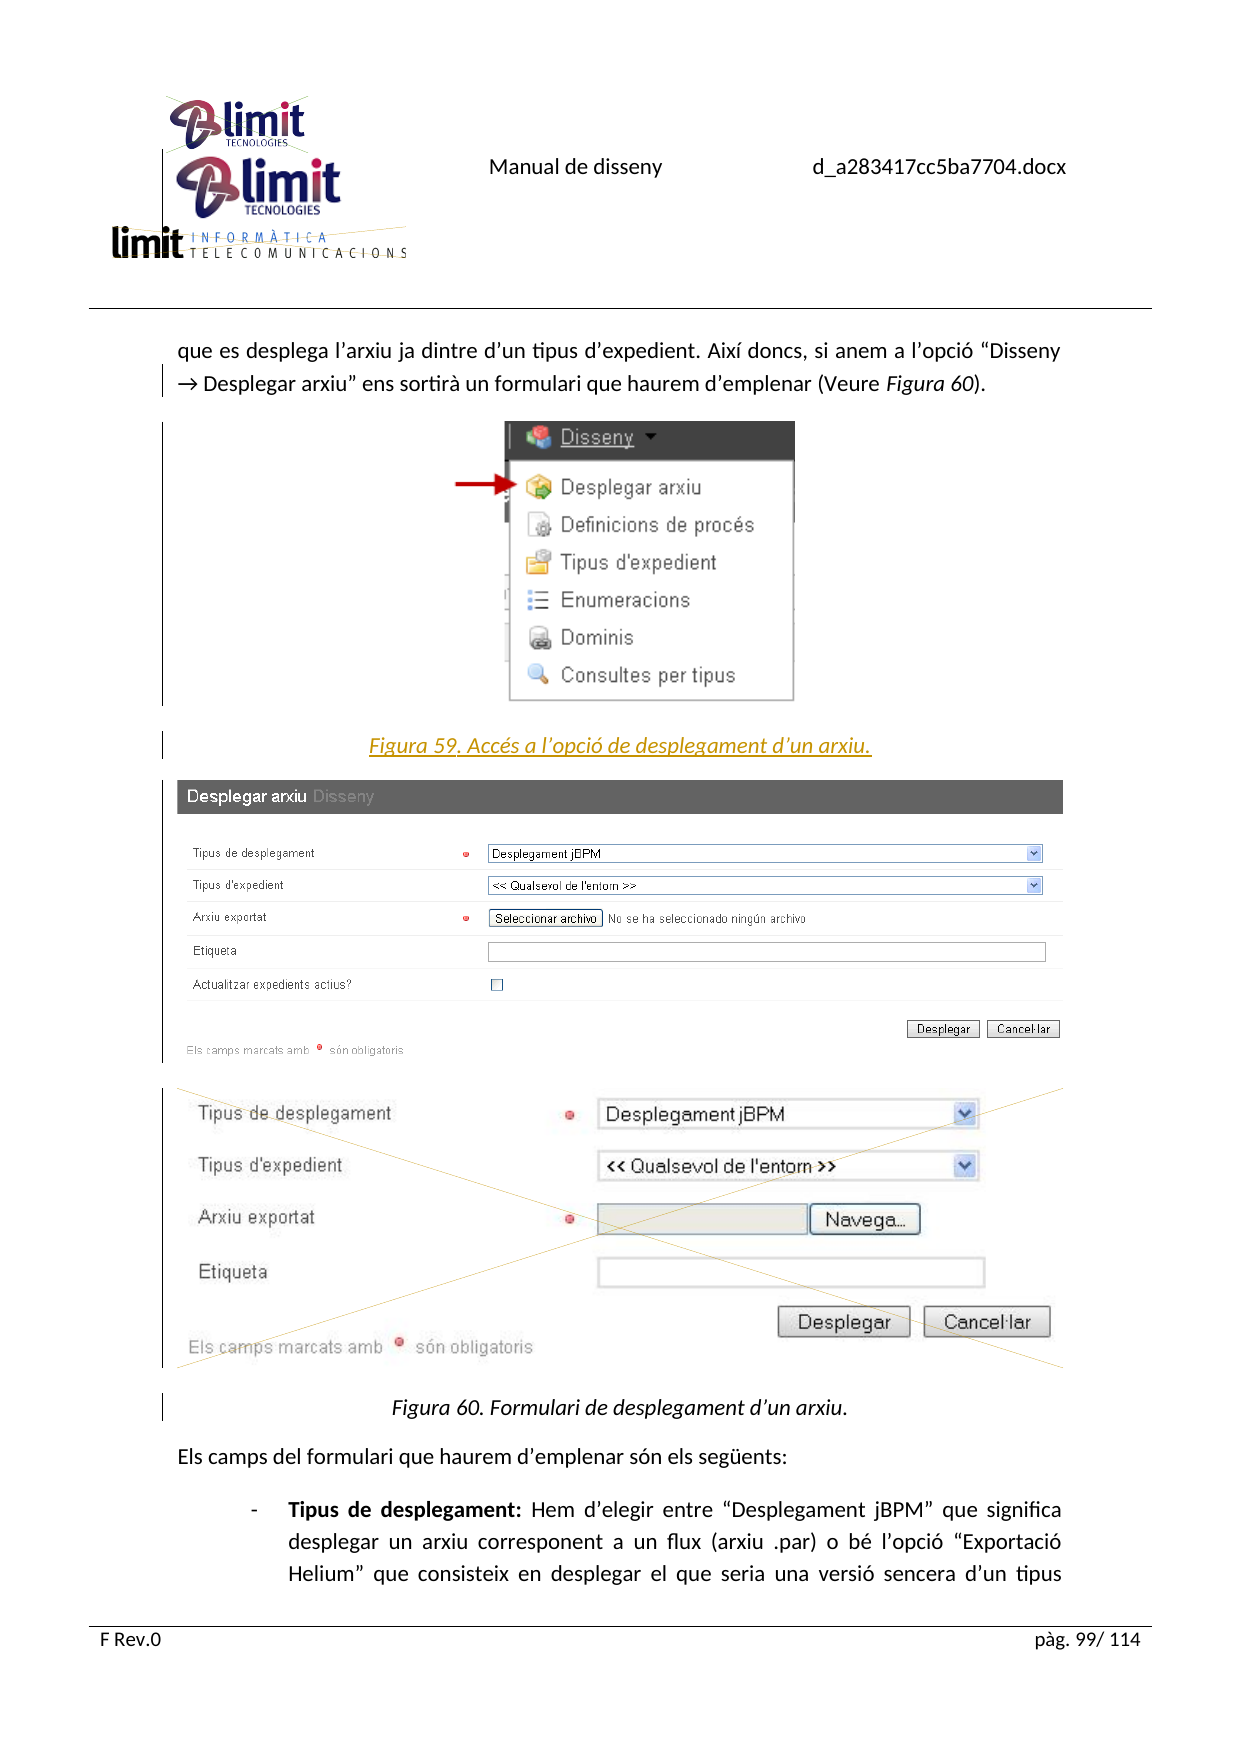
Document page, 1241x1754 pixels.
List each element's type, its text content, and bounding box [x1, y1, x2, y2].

picture [239, 97, 309, 152]
picture [166, 97, 235, 152]
picture [163, 226, 402, 242]
picture [169, 126, 346, 223]
picture [181, 1229, 1059, 1368]
picture [122, 253, 162, 258]
picture [169, 96, 305, 124]
picture [163, 243, 396, 258]
picture [624, 1089, 1064, 1367]
picture [267, 227, 406, 257]
picture [163, 233, 251, 252]
picture [445, 421, 795, 706]
picture [116, 226, 162, 231]
picture [177, 780, 1063, 1064]
picture [112, 227, 162, 257]
text Els camps del formulari que haurem d’emplenar són els següents: [177, 1442, 1063, 1470]
picture [180, 1088, 1060, 1227]
picture [177, 1089, 616, 1367]
